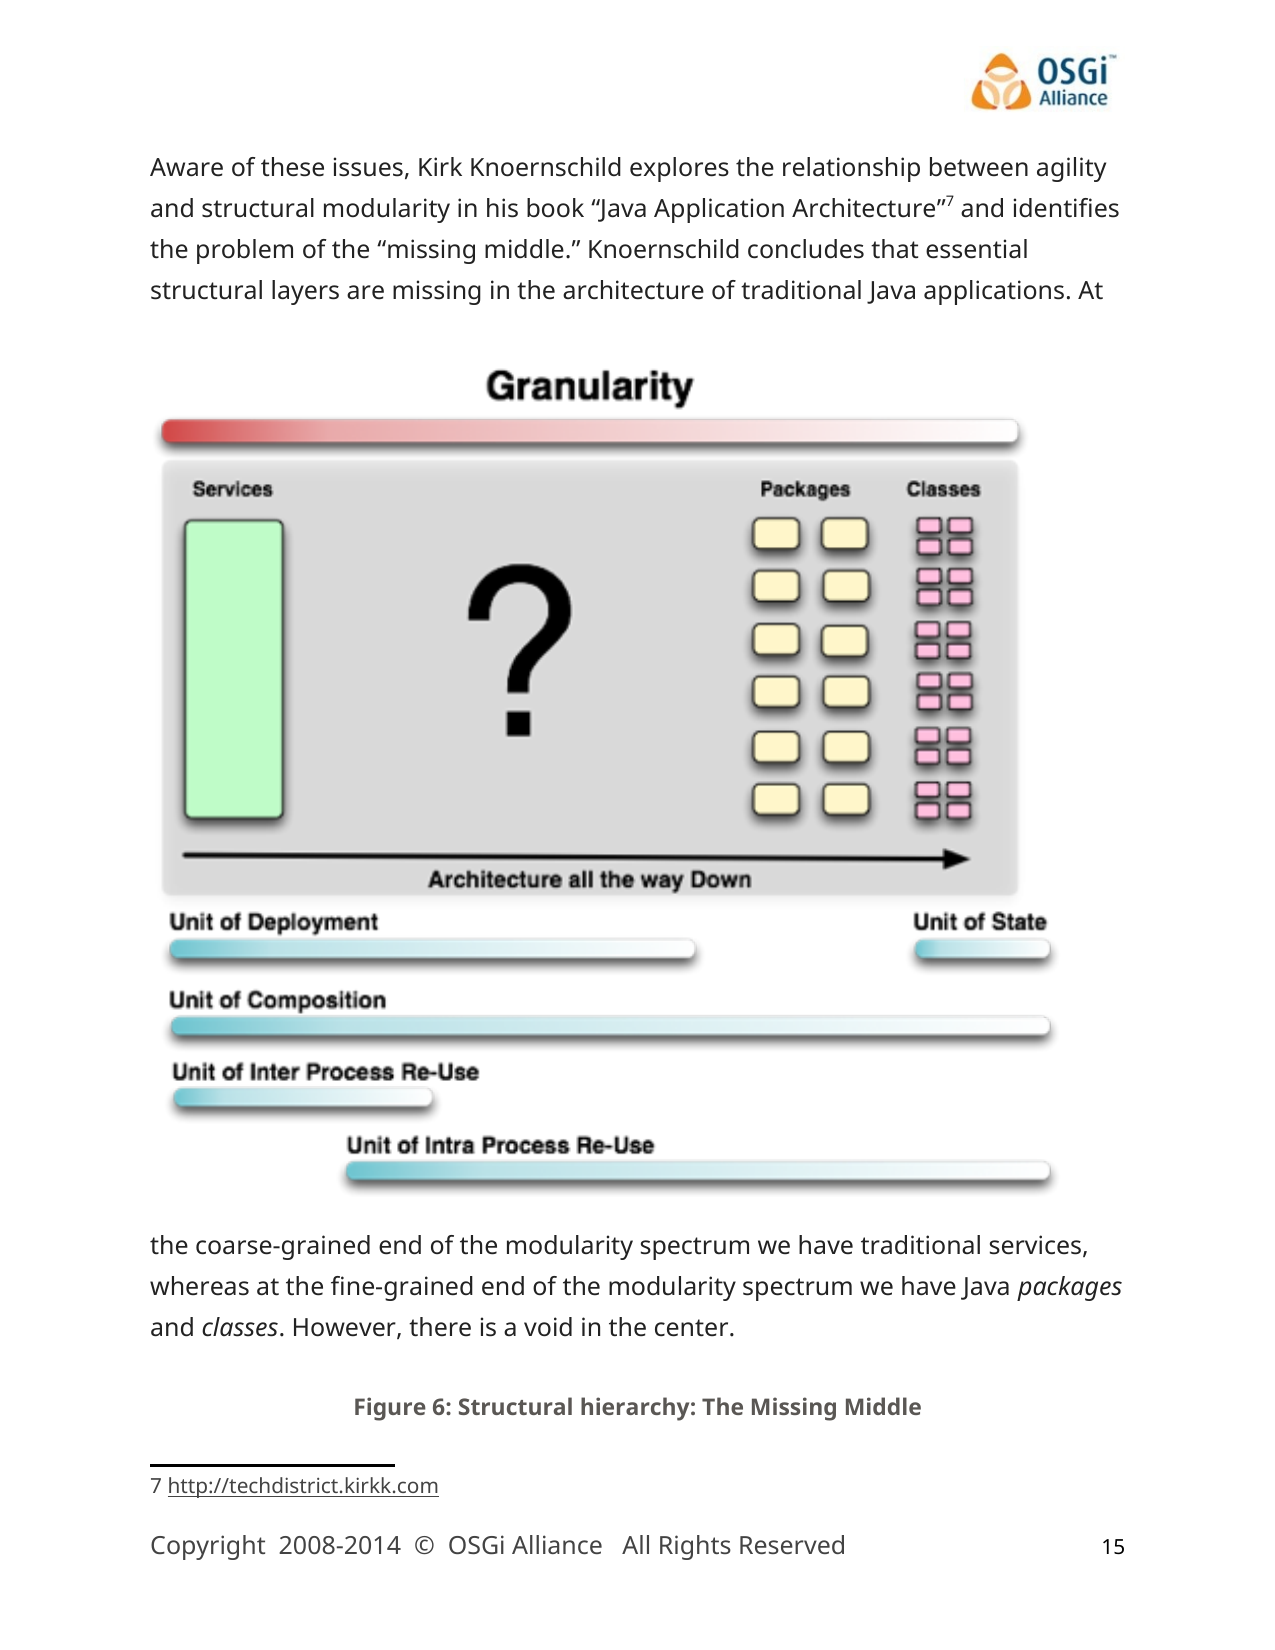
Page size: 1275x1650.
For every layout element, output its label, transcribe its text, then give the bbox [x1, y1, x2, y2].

picture [963, 46, 1125, 118]
picture [148, 362, 1124, 1203]
text Figure 6: Structural hierarchy: The Missing Middle [150, 1391, 1125, 1422]
